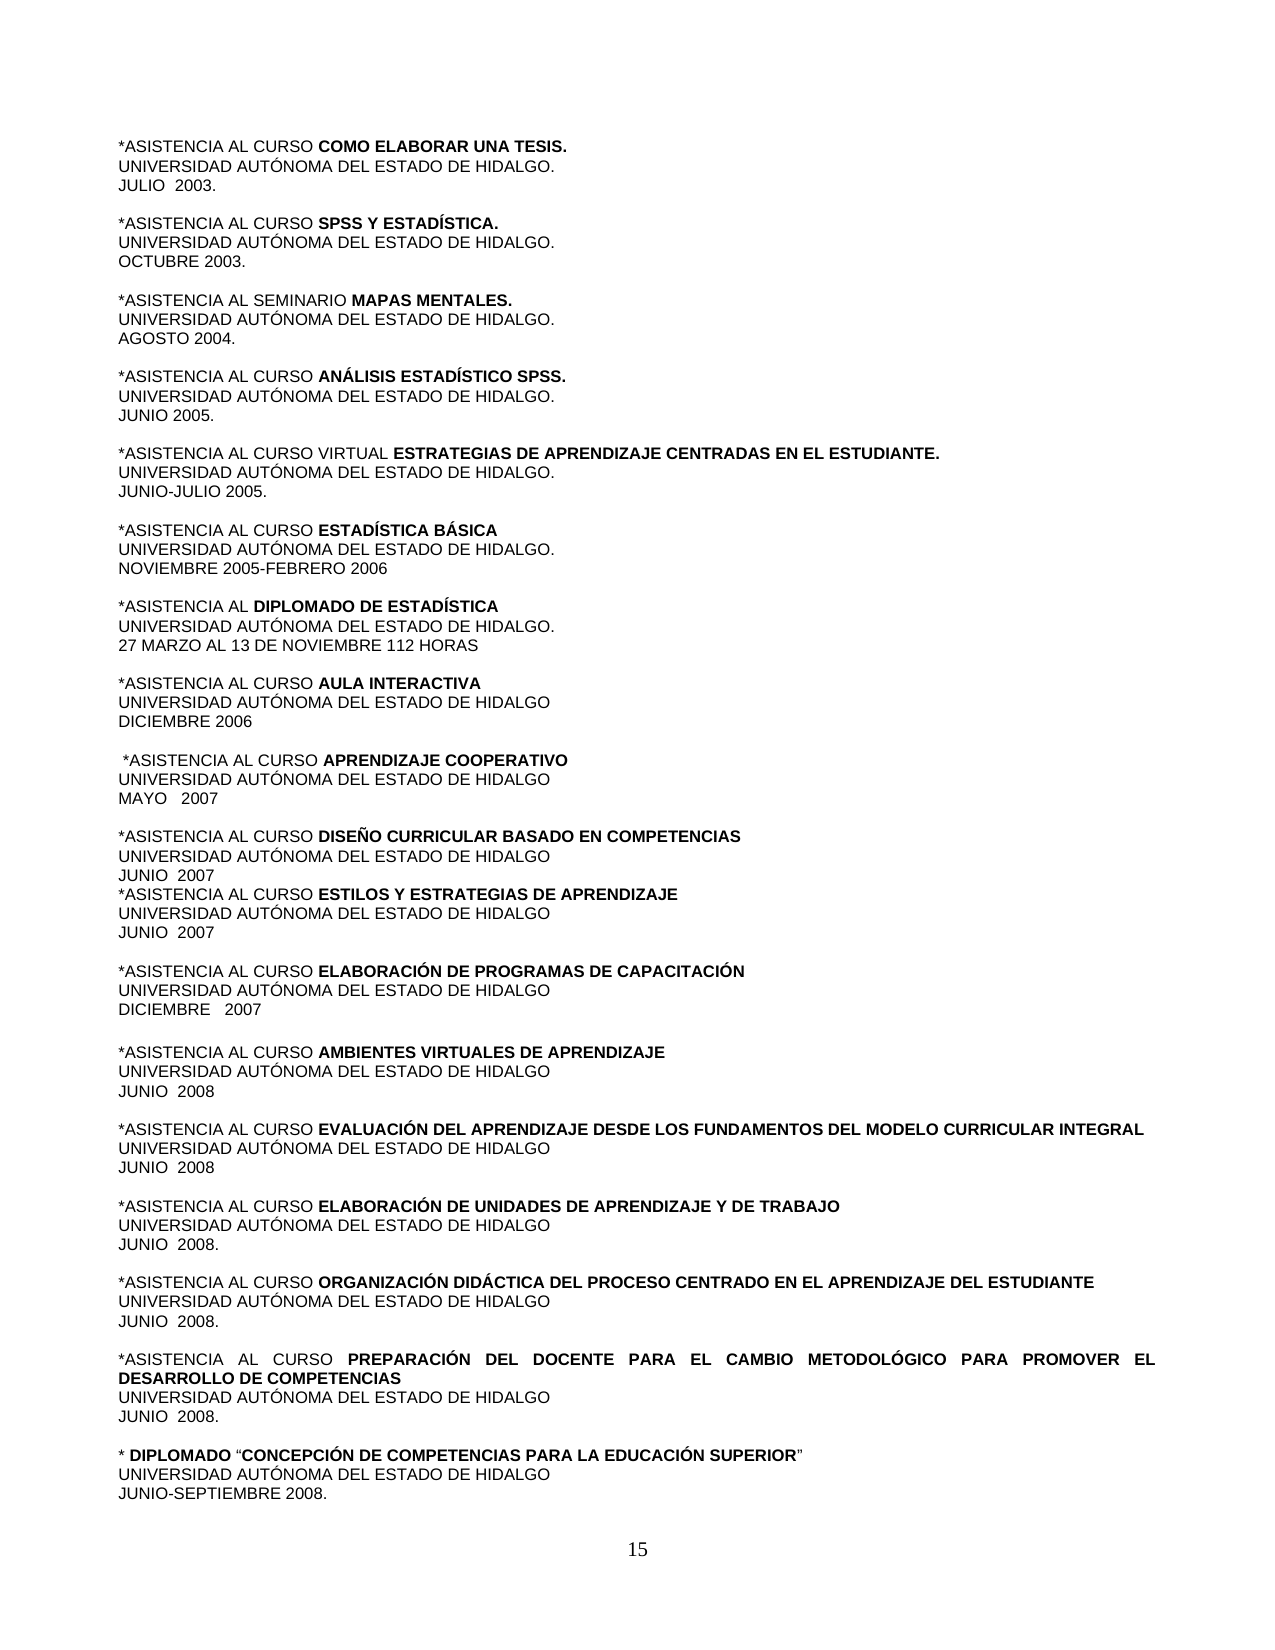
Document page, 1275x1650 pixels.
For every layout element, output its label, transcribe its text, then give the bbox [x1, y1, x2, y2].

text *ASISTENCIA AL CURSO COMO ELABORAR UNA TESIS. [118, 137, 1157, 156]
text *ASISTENCIA AL CURSO DISEÑO CURRICULAR BASADO EN COMPETENCIAS [118, 827, 1157, 846]
text *ASISTENCIA AL CURSO ELABORACIÓN DE UNIDADES DE APRENDIZAJE Y DE TRABAJO [118, 1196, 1157, 1216]
text UNIVERSIDAD AUTÓNOMA DEL ESTADO DE HIDALGO. [118, 463, 1157, 482]
text JUNIO 2008 [118, 1081, 1157, 1101]
text UNIVERSIDAD AUTÓNOMA DEL ESTADO DE HIDALGO [118, 904, 1157, 923]
text DICIEMBRE 2007 [118, 1000, 1157, 1019]
text UNIVERSIDAD AUTÓNOMA DEL ESTADO DE HIDALGO [118, 1062, 1157, 1081]
text *ASISTENCIA AL CURSO ORGANIZACIÓN DIDÁCTICA DEL PROCESO CENTRADO EN EL APRENDIZAJE DEL ESTUDIANTE [118, 1273, 1157, 1292]
text *ASISTENCIA AL DIPLOMADO DE ESTADÍSTICA [118, 597, 1157, 616]
text JUNIO 2008. [118, 1407, 1157, 1426]
text UNIVERSIDAD AUTÓNOMA DEL ESTADO DE HIDALGO. [118, 310, 1157, 329]
text *ASISTENCIA AL CURSO ELABORACIÓN DE PROGRAMAS DE CAPACITACIÓN [118, 961, 1157, 981]
text UNIVERSIDAD AUTÓNOMA DEL ESTADO DE HIDALGO [118, 770, 1157, 789]
text *ASISTENCIA AL CURSO AMBIENTES VIRTUALES DE APRENDIZAJE [118, 1043, 1157, 1062]
text *ASISTENCIA AL CURSO ANÁLISIS ESTADÍSTICO SPSS. [118, 367, 1157, 386]
text JUNIO-JULIO 2005. [118, 482, 1157, 501]
text *ASISTENCIA AL CURSO AULA INTERACTIVA [118, 674, 1157, 693]
text UNIVERSIDAD AUTÓNOMA DEL ESTADO DE HIDALGO [118, 1216, 1157, 1235]
text UNIVERSIDAD AUTÓNOMA DEL ESTADO DE HIDALGO [118, 1388, 1157, 1407]
text JUNIO 2008. [118, 1235, 1157, 1254]
text JULIO 2003. [118, 176, 1157, 195]
text JUNIO 2008 [118, 1158, 1157, 1177]
text *ASISTENCIA AL CURSO PREPARACIÓN DEL DOCENTE PARA EL CAMBIO METODOLÓGICO PARA PROMOVER EL DESARROLLO DE COMPETENCIAS [118, 1350, 1157, 1388]
text JUNIO 2007 [118, 866, 1157, 885]
text JUNIO 2008. [118, 1311, 1157, 1331]
text AGOSTO 2004. [118, 329, 1157, 348]
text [118, 156, 1157, 176]
text MAYO 2007 [118, 789, 1157, 808]
text JUNIO-SEPTIEMBRE 2008. [118, 1484, 1157, 1503]
text DICIEMBRE 2006 [118, 712, 1157, 731]
text *ASISTENCIA AL CURSO SPSS Y ESTADÍSTICA. [118, 214, 1157, 233]
text *ASISTENCIA AL CURSO ESTADÍSTICA BÁSICA [118, 521, 1157, 540]
text *ASISTENCIA AL CURSO EVALUACIÓN DEL APRENDIZAJE DESDE LOS FUNDAMENTOS DEL MODELO CURRICULAR INTEGRAL [118, 1120, 1157, 1139]
text *ASISTENCIA AL CURSO APRENDIZAJE COOPERATIVO [118, 751, 1157, 770]
text JUNIO 2005. [118, 406, 1157, 425]
text UNIVERSIDAD AUTÓNOMA DEL ESTADO DE HIDALGO [118, 981, 1157, 1000]
text *ASISTENCIA AL CURSO ESTILOS Y ESTRATEGIAS DE APRENDIZAJE [118, 885, 1157, 904]
text *ASISTENCIA AL SEMINARIO MAPAS MENTALES. [118, 291, 1157, 310]
text * DIPLOMADO “CONCEPCIÓN DE COMPETENCIAS PARA LA EDUCACIÓN SUPERIOR” [118, 1446, 1157, 1465]
text UNIVERSIDAD AUTÓNOMA DEL ESTADO DE HIDALGO [118, 1292, 1157, 1311]
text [118, 233, 1157, 252]
text UNIVERSIDAD AUTÓNOMA DEL ESTADO DE HIDALGO. [118, 540, 1157, 559]
text UNIVERSIDAD AUTÓNOMA DEL ESTADO DE HIDALGO [118, 693, 1157, 712]
text NOVIEMBRE 2005-FEBRERO 2006 [118, 559, 1157, 578]
text 27 MARZO AL 13 DE NOVIEMBRE 112 HORAS [118, 636, 1157, 655]
text UNIVERSIDAD AUTÓNOMA DEL ESTADO DE HIDALGO [118, 1465, 1157, 1484]
text UNIVERSIDAD AUTÓNOMA DEL ESTADO DE HIDALGO. [118, 616, 1157, 636]
text *ASISTENCIA AL CURSO VIRTUAL ESTRATEGIAS DE APRENDIZAJE CENTRADAS EN EL ESTUDIANTE. [118, 444, 1157, 463]
text UNIVERSIDAD AUTÓNOMA DEL ESTADO DE HIDALGO [118, 1139, 1157, 1158]
text UNIVERSIDAD AUTÓNOMA DEL ESTADO DE HIDALGO. [118, 386, 1157, 406]
text JUNIO 2007 [118, 923, 1157, 942]
text UNIVERSIDAD AUTÓNOMA DEL ESTADO DE HIDALGO [118, 846, 1157, 866]
text OCTUBRE 2003. [118, 252, 1157, 271]
